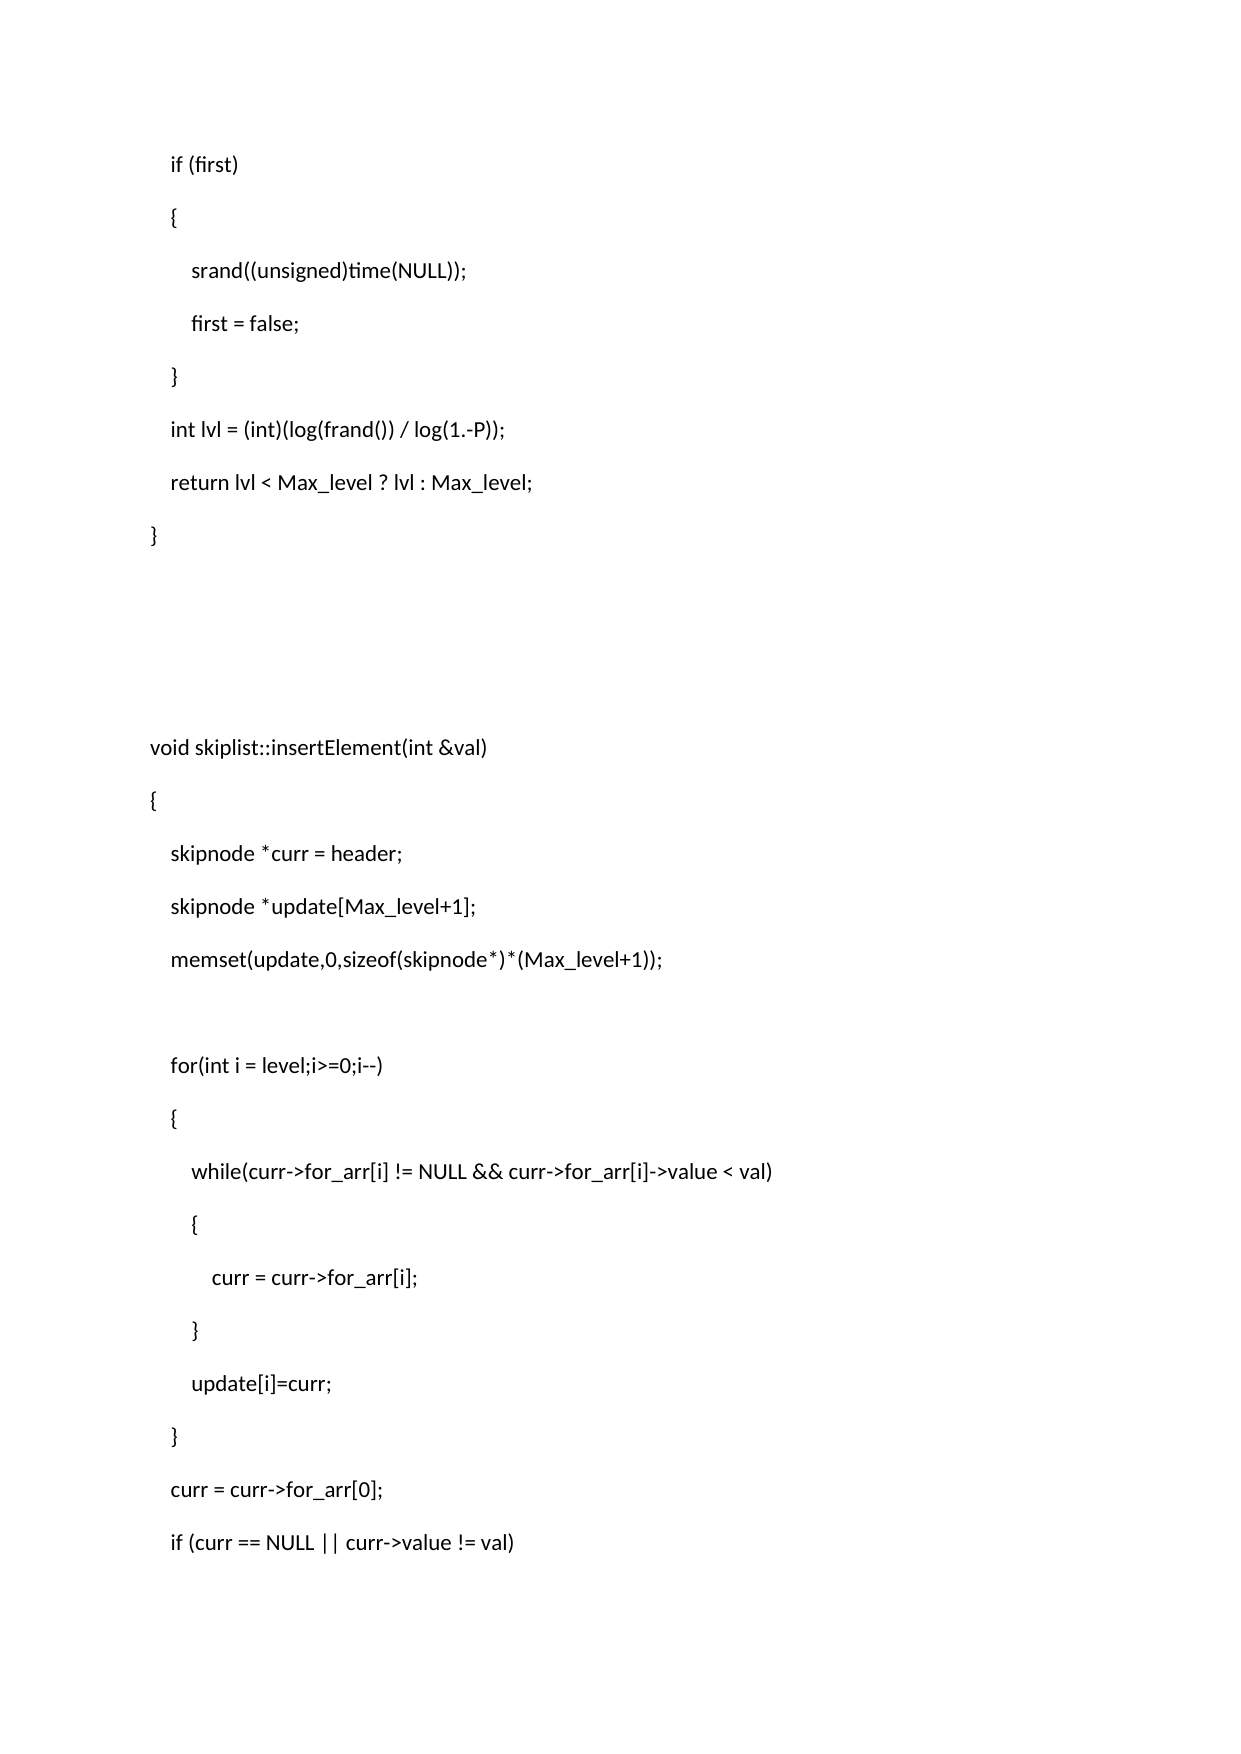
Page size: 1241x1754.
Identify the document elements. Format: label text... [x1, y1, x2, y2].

text } [150, 362, 1090, 390]
text { [150, 786, 1090, 814]
text skipnode *update[Max_level+1]; [150, 892, 1090, 920]
text } [150, 521, 1090, 549]
text for(int i = level;i>=0;i--) [150, 1051, 1090, 1079]
text return lvl < Max_level ? lvl : Max_level; [150, 468, 1090, 496]
text if (curr == NULL || curr->value != val) [150, 1528, 1090, 1557]
text { [150, 203, 1090, 231]
text { [150, 1210, 1090, 1238]
text if (first) [150, 150, 1090, 178]
text int lvl = (int)(log(frand()) / log(1.-P)); [150, 415, 1090, 443]
text } [150, 1316, 1090, 1344]
text curr = curr->for_arr[0]; [150, 1476, 1090, 1503]
text } [150, 1422, 1090, 1451]
text srand((unsigned)time(NULL)); [150, 256, 1090, 284]
text void skiplist::insertElement(int &val) [150, 733, 1090, 761]
text while(curr->for_arr[i] != NULL && curr->for_arr[i]->value < val) [150, 1157, 1090, 1185]
text memset(update,0,sizeof(skipnode*)*(Max_level+1)); [150, 945, 1090, 973]
text curr = curr->for_arr[i]; [150, 1263, 1090, 1291]
text first = false; [150, 309, 1090, 337]
text skipnode *curr = header; [150, 839, 1090, 867]
text { [150, 1104, 1090, 1132]
text update[i]=curr; [150, 1369, 1090, 1397]
